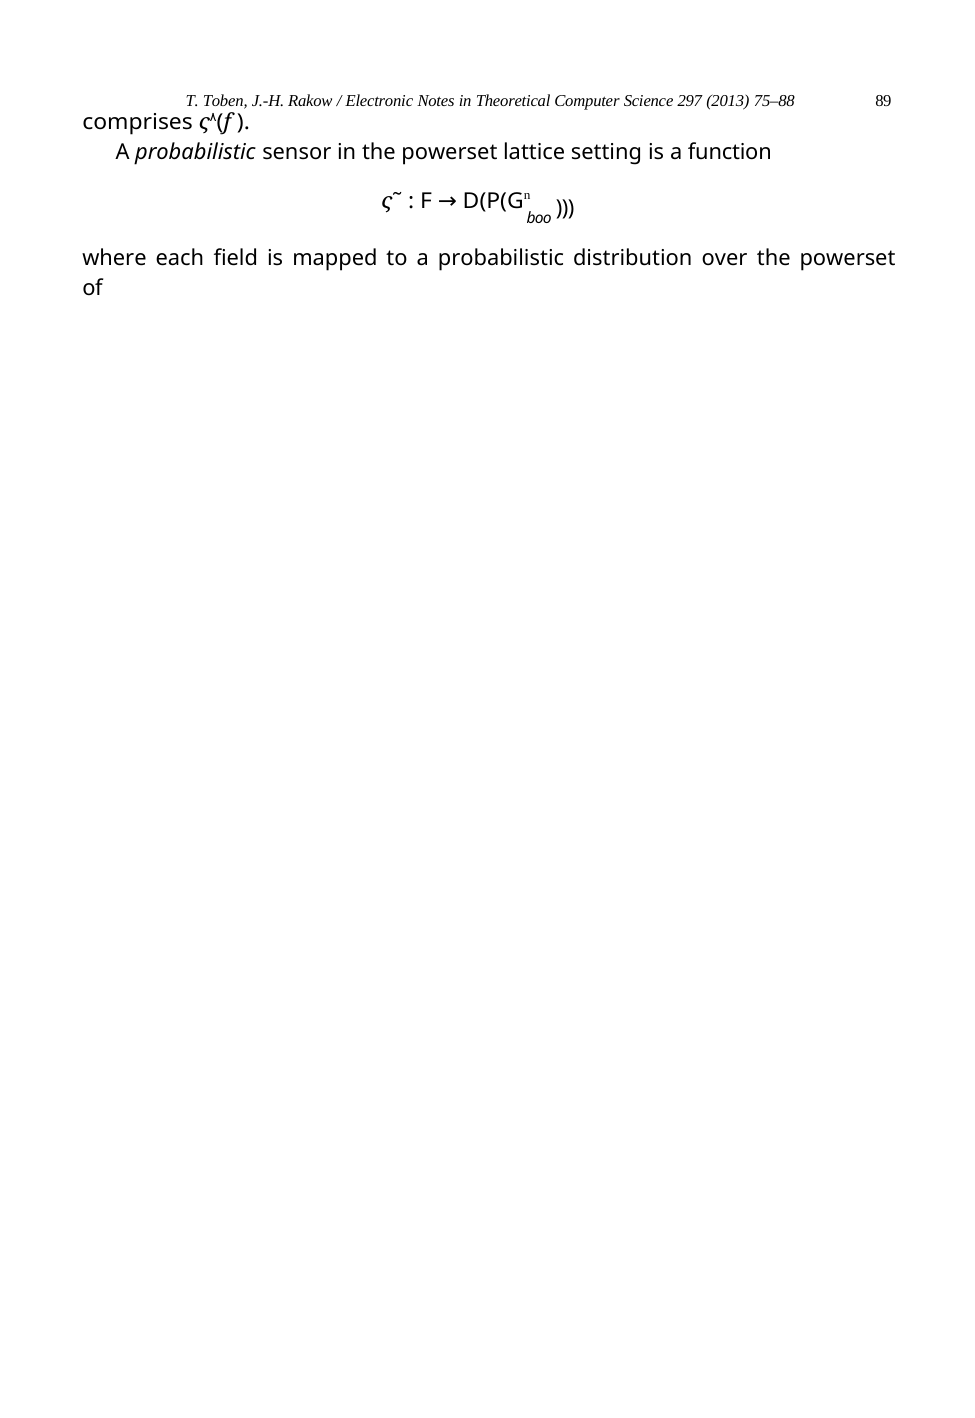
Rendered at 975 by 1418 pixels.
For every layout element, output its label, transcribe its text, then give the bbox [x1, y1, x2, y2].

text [82, 108, 881, 135]
text ς˜ : F → D(P(Gn [381, 185, 538, 215]
text A probabilistic sensor in the powerset lattice setting is a function [115, 135, 906, 165]
text where each field is mapped to a probabilistic distribution over the powerset of [82, 242, 906, 302]
text ))) [556, 192, 906, 222]
